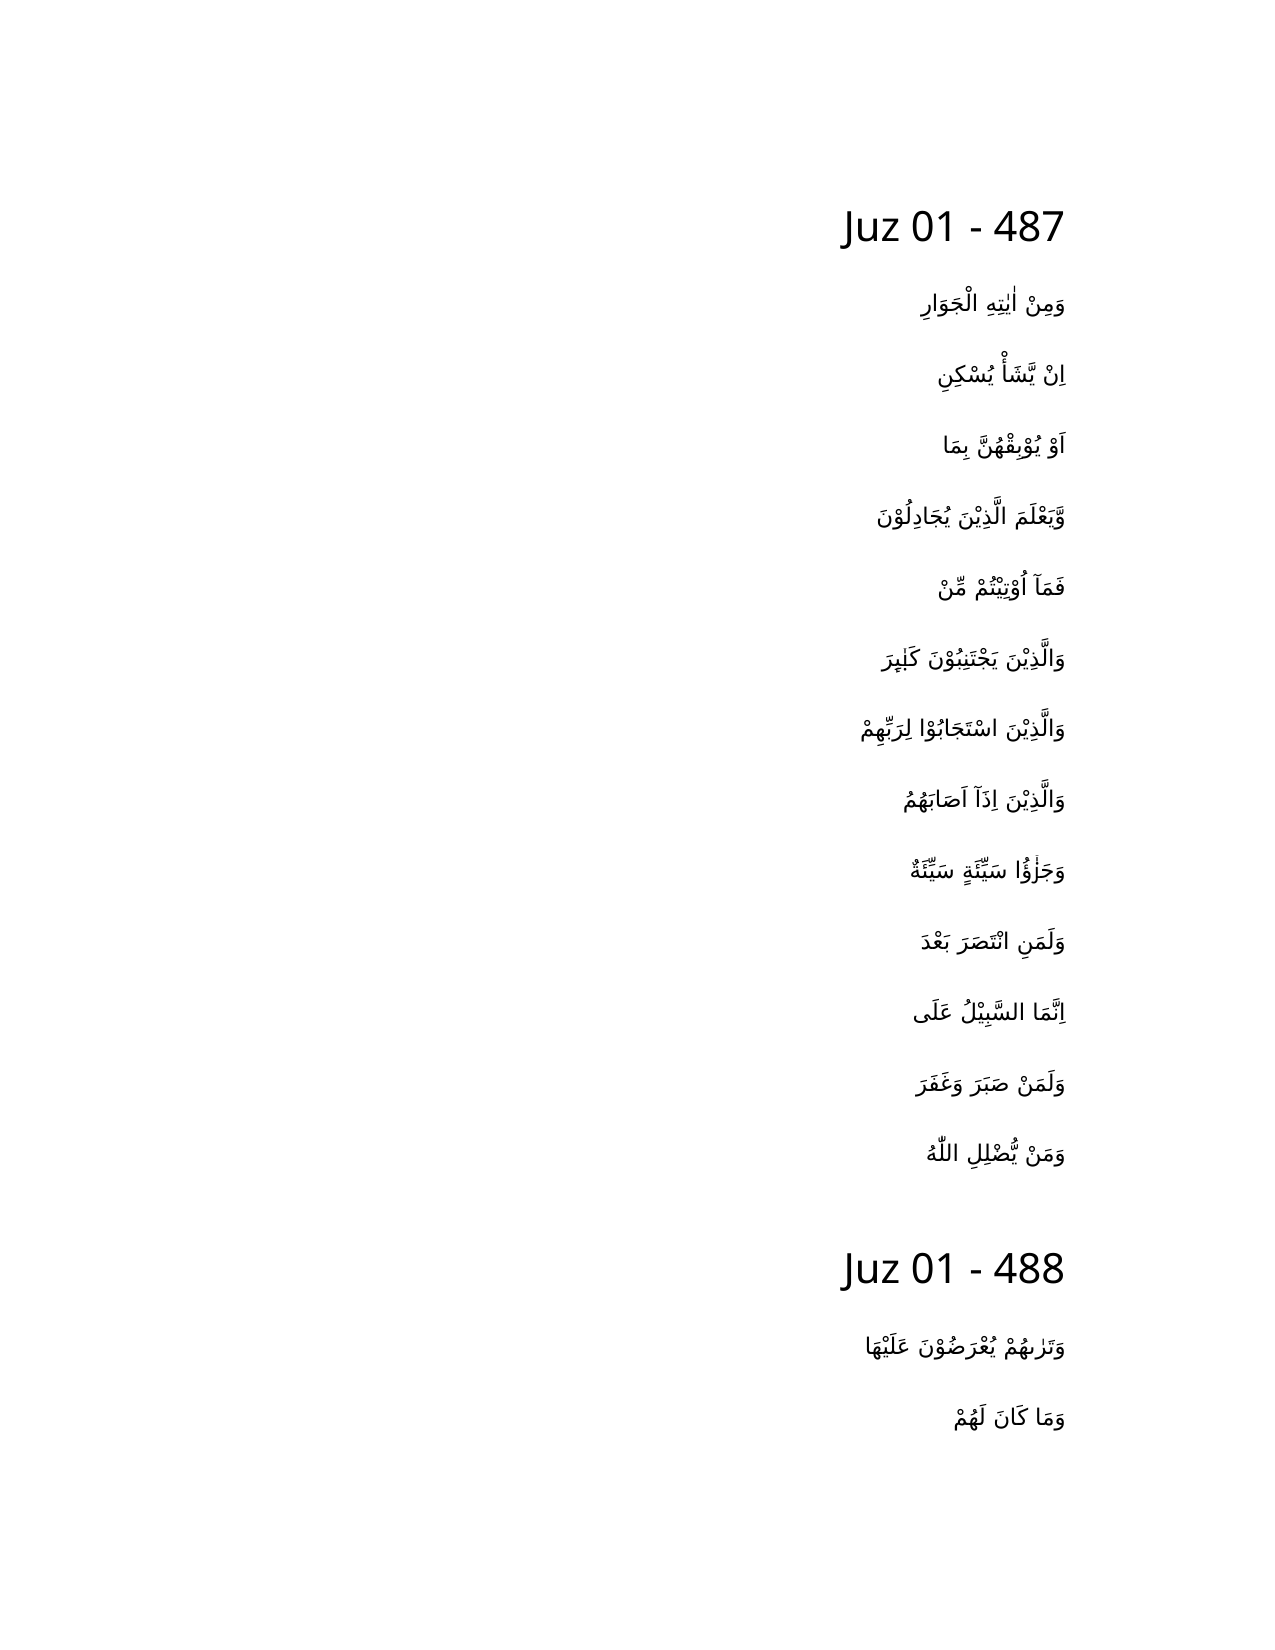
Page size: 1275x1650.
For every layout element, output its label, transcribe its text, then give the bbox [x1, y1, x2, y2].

table_header Juz 01 - 487 وَمِنْ اٰيٰتِهِ الْجَوَارِ اِنْ يَّشَأْ يُسْكِنِ اَوْ يُوْبِقْهُنَّ بِمَا وَّيَعْلَمَ الَّذِيْنَ يُجَادِلُوْنَ فَمَآ اُوْتِيْتُمْ مِّنْ وَالَّذِيْنَ يَجْتَنِبُوْنَ كَبٰۤىِٕرَ وَالَّذِيْنَ اسْتَجَابُوْا لِرَبِّهِمْ وَالَّذِيْنَ اِذَآ اَصَابَهُمُ وَجَزٰۤؤُا سَيِّئَةٍ سَيِّئَةٌ وَلَمَنِ انْتَصَرَ بَعْدَ اِنَّمَا السَّبِيْلُ عَلَى وَلَمَنْ صَبَرَ وَغَفَرَ وَمَنْ يُّضْلِلِ اللّٰهُ [176, 150, 1076, 1193]
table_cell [176, 1193, 1076, 1456]
